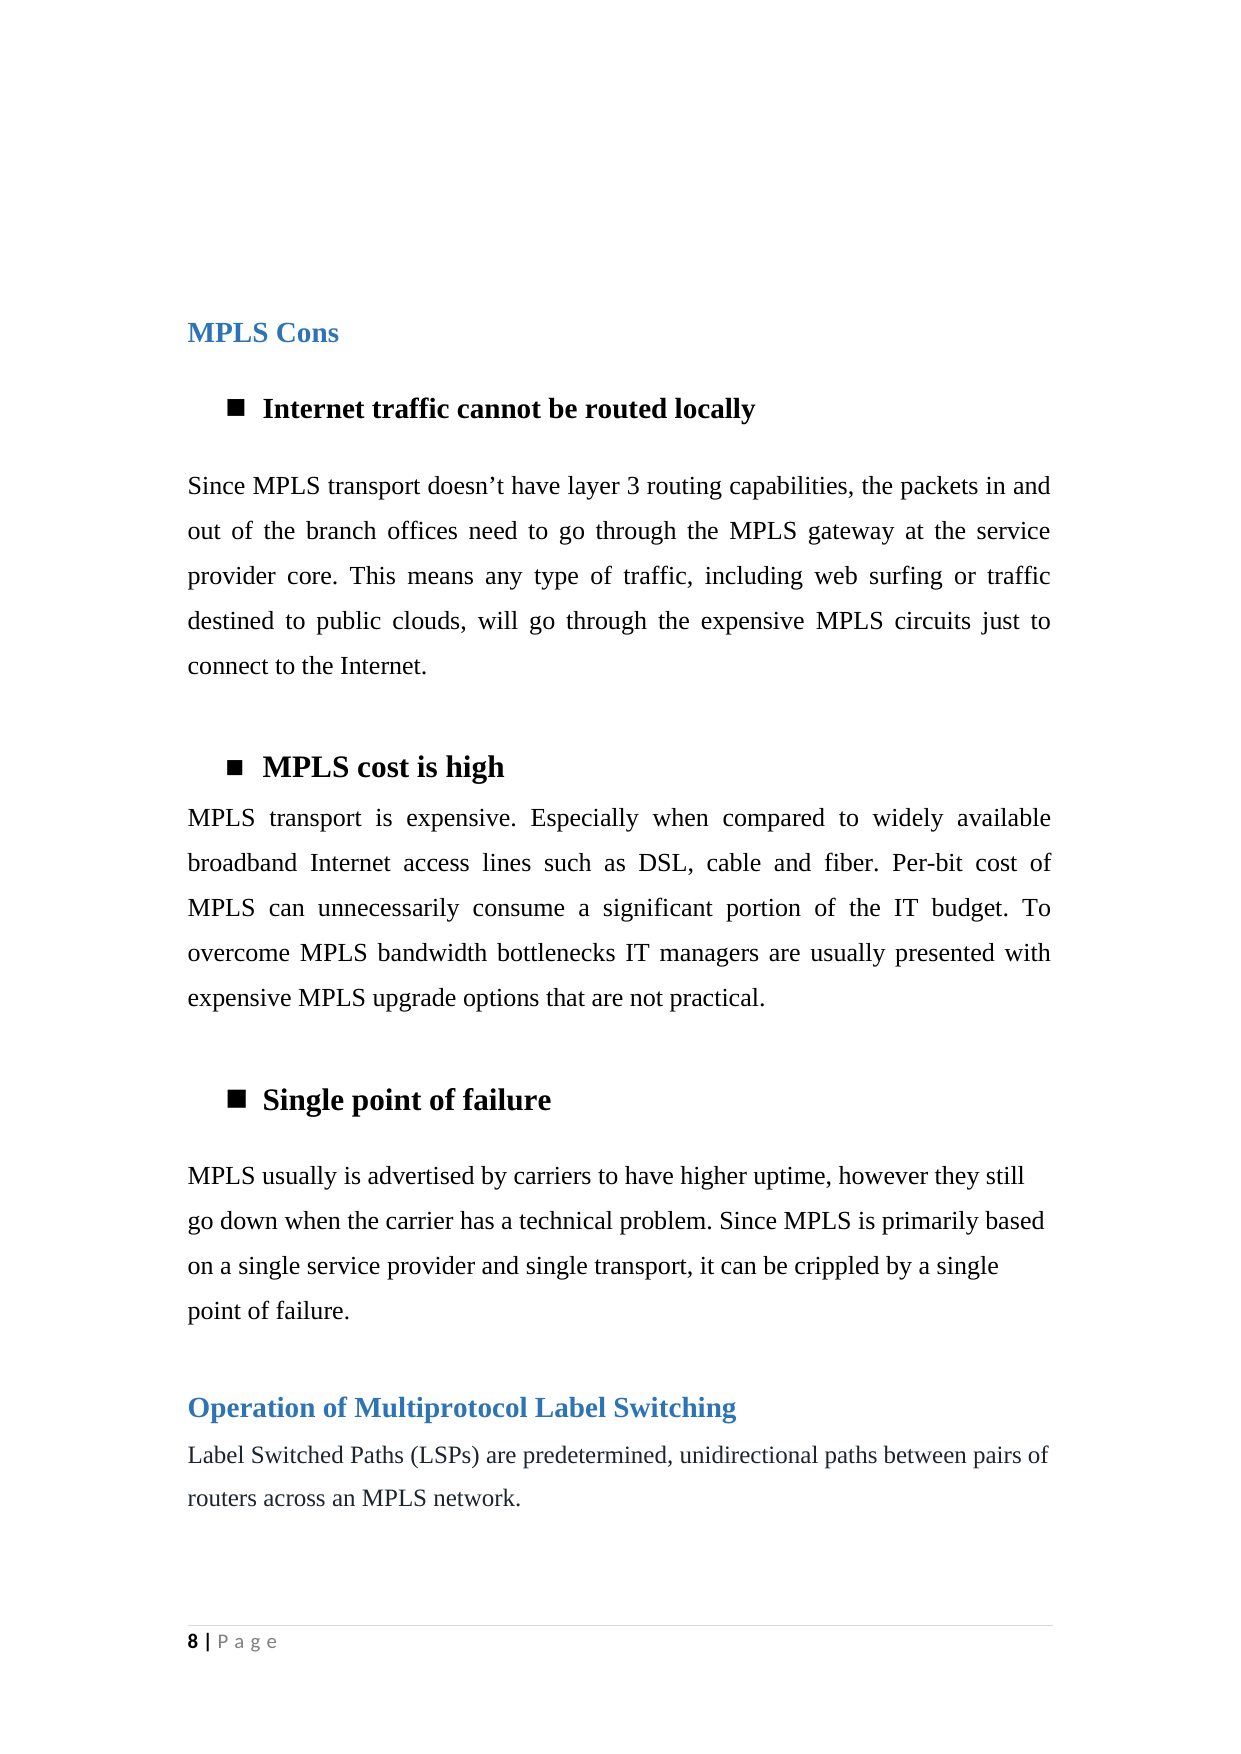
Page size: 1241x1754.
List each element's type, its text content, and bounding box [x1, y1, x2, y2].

subtitle Single point of failure [225, 1225, 1053, 1261]
text MPLS transport is expensive. Especially when compared to widely available broadband Internet access lines such as DSL, cable and fiber. Per-bit cost of MPLS can unnecessarily consume a significant portion of the IT budget. To overcome MPLS bandwidth bottlenecks IT managers are usually presented with expensive MPLS upgrade options that are not practical. [187, 947, 1053, 1157]
text Since MPLS transport doesn’t have layer 3 routing capabilities, the packets in and out of the branch offices need to go through the MPLS gateway at the service provider core. This means any type of traffic, including web surfing or traffic destined to public clouds, will go through the expensive MPLS circuits just to connect to the Internet. [187, 615, 1053, 825]
list MPLS cost is high [225, 893, 1053, 929]
text MPLS usually is advertised by carriers to have higher uptime, however they still go down when the carrier has a technical problem. Since MPLS is primarily based on a single service provider and single transport, it can be crippled by a single point of failure. [187, 1304, 1053, 1469]
subtitle Internet traffic cannot be routed locally [225, 535, 1053, 569]
subtitle MPLS Cons [187, 460, 1053, 493]
